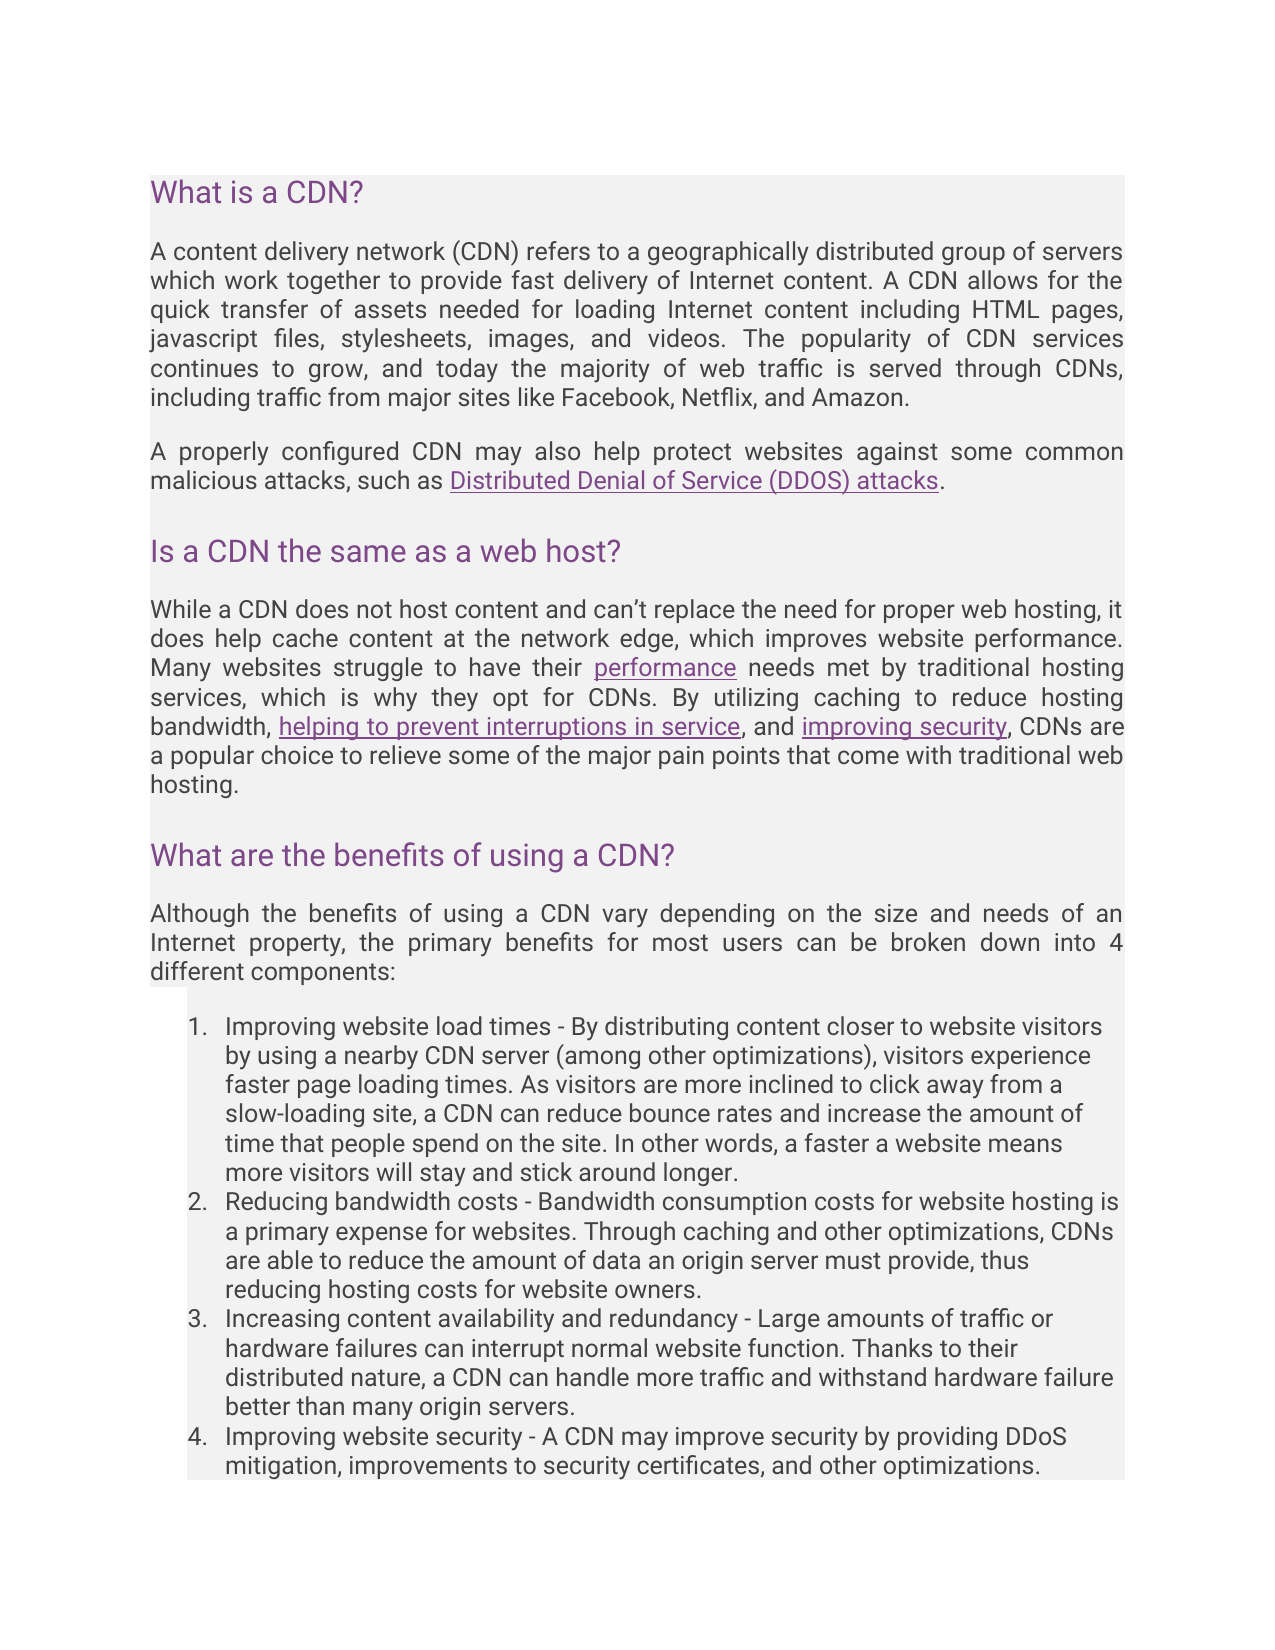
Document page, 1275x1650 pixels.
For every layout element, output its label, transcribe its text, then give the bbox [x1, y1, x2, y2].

list Reducing bandwidth costs - Bandwidth consumption costs for website hosting is a primary expense for websites. Through caching and other optimizations, CDNs are able to reduce the amount of data an origin server must provide, thus reducing hosting costs for website owners. [187, 1187, 1125, 1304]
text Although the benefits of using a CDN vary depending on the size and needs of an Internet property, the primary benefits for most users can be broken down into 4 different components: [150, 899, 1125, 987]
subtitle What is a CDN? [150, 175, 1125, 212]
text While a CDN does not host content and can’t replace the need for proper web hosting, it does help cache content at the network edge, which improves website performance. Many websites struggle to have their performance needs met by traditional hosting services, which is why they opt for CDNs. By utilizing caching to reduce hosting bandwidth, helping to prevent interruptions in service, and improving security, CDNs are a popular choice to relieve some of the major pain points that come with traditional web hosting. [150, 595, 1125, 800]
subtitle Is a CDN the same as a web host? [150, 533, 1125, 570]
list Improving website load times - By distributing content closer to website visitors by using a nearby CDN server (among other optimizations), visitors experience faster page loading times. As visitors are more inclined to click away from a slow-loading site, a CDN can reduce bounce rates and increase the amount of time that people spend on the site. In other words, a faster a website means more visitors will stay and stick around longer. [187, 1012, 1125, 1187]
list Increasing content availability and redundancy - Large amounts of traffic or hardware failures can interrupt normal website function. Thanks to their distributed nature, a CDN can handle more traffic and withstand hardware failure better than many origin servers. [187, 1304, 1125, 1422]
list Improving website security - A CDN may improve security by providing DDoS mitigation, improvements to security certificates, and other optimizations. [187, 1422, 1125, 1480]
subtitle What are the benefits of using a CDN? [150, 837, 1125, 874]
text A properly configured CDN may also help protect websites against some common malicious attacks, such as Distributed Denial of Service (DDOS) attacks. [150, 437, 1125, 496]
text A content delivery network (CDN) refers to a geographically distributed group of servers which work together to provide fast delivery of Internet content. A CDN allows for the quick transfer of assets needed for loading Internet content including HTML pages, javascript files, stylesheets, images, and videos. The popularity of CDN services continues to grow, and today the majority of web traffic is served through CDNs, including traffic from major sites like Facebook, Netflix, and Amazon. [150, 237, 1125, 412]
